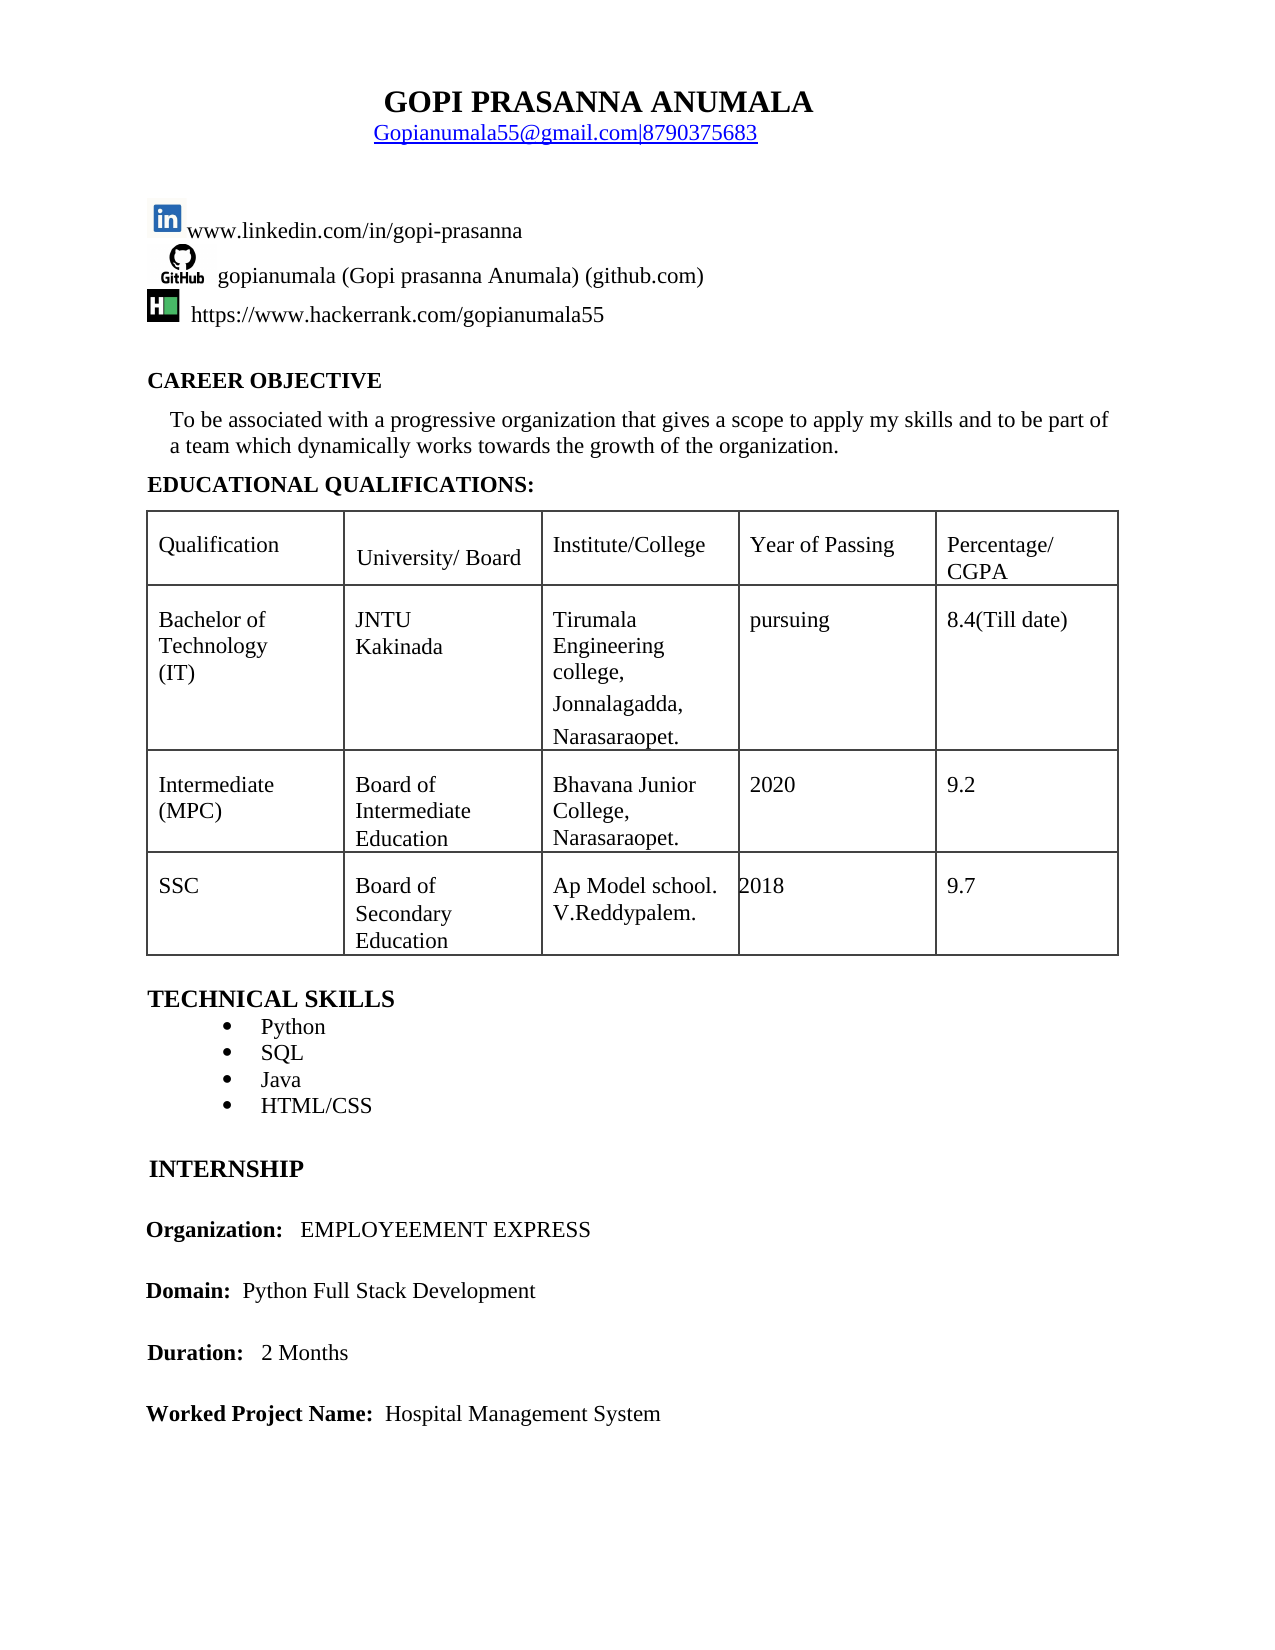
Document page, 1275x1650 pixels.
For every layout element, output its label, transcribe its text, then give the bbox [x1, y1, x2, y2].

table_cell Tirumala Engineering college, Jonnalagadda, Narasaraopet. [543, 586, 738, 749]
list HTML/CSS [223, 1092, 1125, 1118]
table_cell Board of Secondary Education [345, 853, 541, 953]
list CAREER OBJECTIVE [147, 367, 1125, 393]
text Worked Project Name: Hospital Management System [146, 1401, 1125, 1427]
table_cell Ap Model school. V.Reddypalem. [543, 853, 738, 953]
text Organization: EMPLOYEEMENT EXPRESS [146, 1216, 1125, 1242]
table_cell JNTU Kakinada [345, 586, 541, 749]
table_cell 9.2 [937, 751, 1117, 851]
table_cell Bhavana Junior College, Narasaraopet. [543, 751, 738, 851]
table_cell Intermediate (MPC) [148, 751, 343, 851]
table_header University/ Board [345, 512, 541, 584]
list EDUCATIONAL QUALIFICATIONS: [147, 471, 1125, 497]
text Duration: 2 Months [147, 1339, 1125, 1365]
picture [147, 244, 218, 284]
list Java [223, 1066, 1125, 1092]
table_cell 2020 [740, 751, 935, 851]
text www.linkedin.com/in/gopi-prasanna [147, 198, 1125, 243]
table_cell 9.7 [937, 853, 1117, 953]
text gopianumala (Gopi prasanna Anumala) (github.com) [147, 244, 1125, 289]
table_cell 2018 [740, 853, 935, 953]
table_header Institute/College [543, 512, 738, 584]
list To be associated with a progressive organization that gives a scope to apply my skills and to be part of a team which dynamically works towards the growth of the organization. [169, 406, 1125, 458]
table_cell pursuing [740, 586, 935, 749]
table_cell Bachelor of Technology (IT) [148, 586, 343, 749]
list Python [223, 1013, 1125, 1039]
picture [147, 198, 187, 238]
text TECHNICAL SKILLS [147, 984, 1125, 1013]
table_cell Board of Intermediate Education [345, 751, 541, 851]
table_header Year of Passing [740, 512, 935, 584]
text INTERNSHIP [148, 1154, 1125, 1183]
table_header Percentage/ CGPA [937, 512, 1117, 584]
text https://www.hackerrank.com/gopianumala55 [147, 290, 1125, 327]
table_cell 8.4(Till date) [937, 586, 1117, 749]
list SQL [223, 1039, 1125, 1066]
text GOPI PRASANNA ANUMALA [383, 83, 1125, 119]
text Domain: Python Full Stack Development [146, 1277, 1125, 1304]
picture [147, 289, 180, 322]
table_header Qualification [148, 512, 343, 584]
table_cell SSC [148, 853, 343, 953]
text Gopianumala55@gmail.com|8790375683 [373, 119, 1125, 146]
